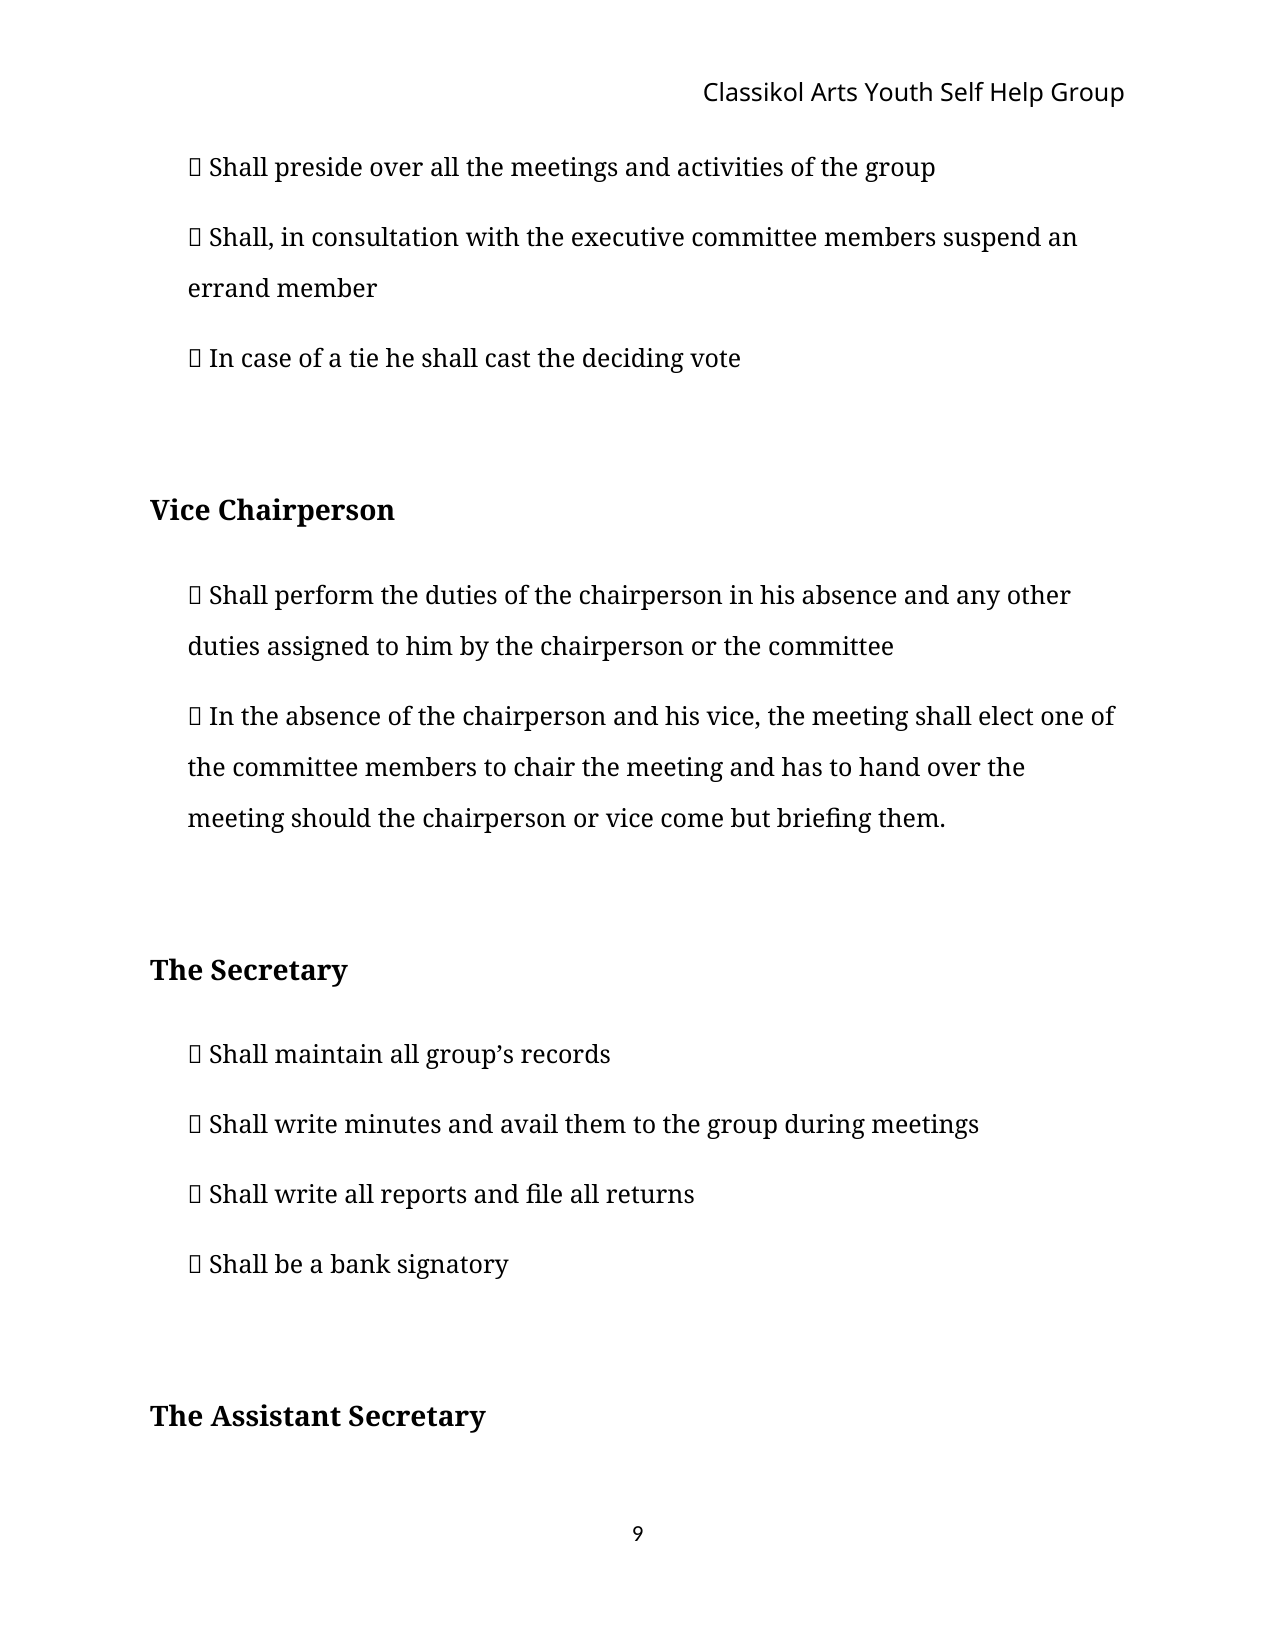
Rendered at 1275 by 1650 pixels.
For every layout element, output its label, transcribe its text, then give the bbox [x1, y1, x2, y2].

text  Shall, in consultation with the executive committee members suspend an errand member [187, 220, 1125, 305]
subtitle Vice Chairperson [150, 491, 1125, 529]
subtitle The Secretary [150, 950, 1125, 988]
text  In case of a tie he shall cast the deciding vote [187, 341, 1125, 375]
subtitle The Assistant Secretary [150, 1396, 1125, 1434]
text  Shall write all reports and file all returns [187, 1176, 1125, 1211]
text  In the absence of the chairperson and his vice, the meeting shall elect one of the committee members to chair the meeting and has to hand over the meeting should the chairperson or vice come but briefing them. [187, 698, 1125, 834]
text  Shall maintain all group’s records [187, 1037, 1125, 1071]
text  Shall be a bank signatory [187, 1246, 1125, 1280]
text  Shall perform the duties of the chairperson in his absence and any other duties assigned to him by the chairperson or the committee [187, 577, 1125, 662]
text  Shall preside over all the meetings and activities of the group [187, 150, 1125, 184]
text  Shall write minutes and avail them to the group during meetings [187, 1107, 1125, 1141]
